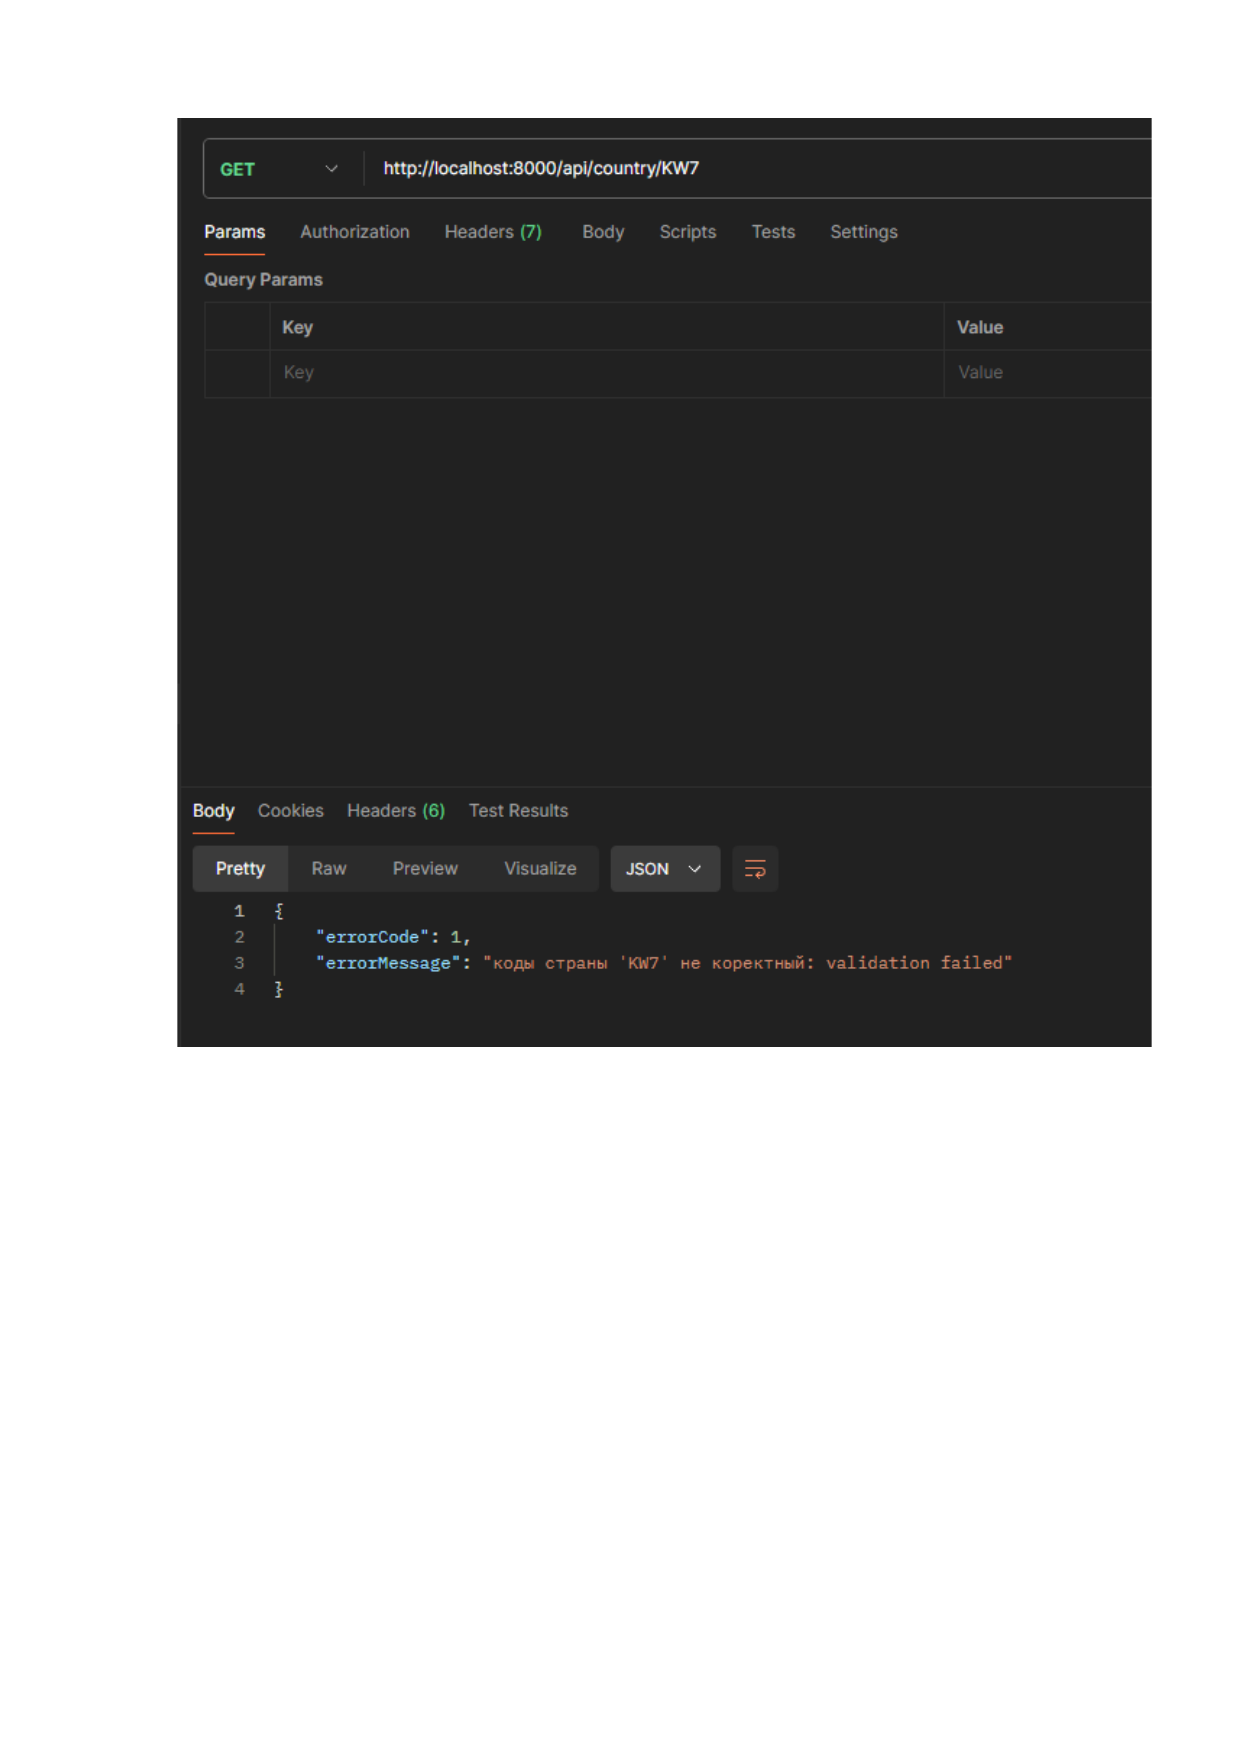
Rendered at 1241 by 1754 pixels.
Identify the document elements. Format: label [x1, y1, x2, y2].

picture [177, 118, 1152, 1047]
